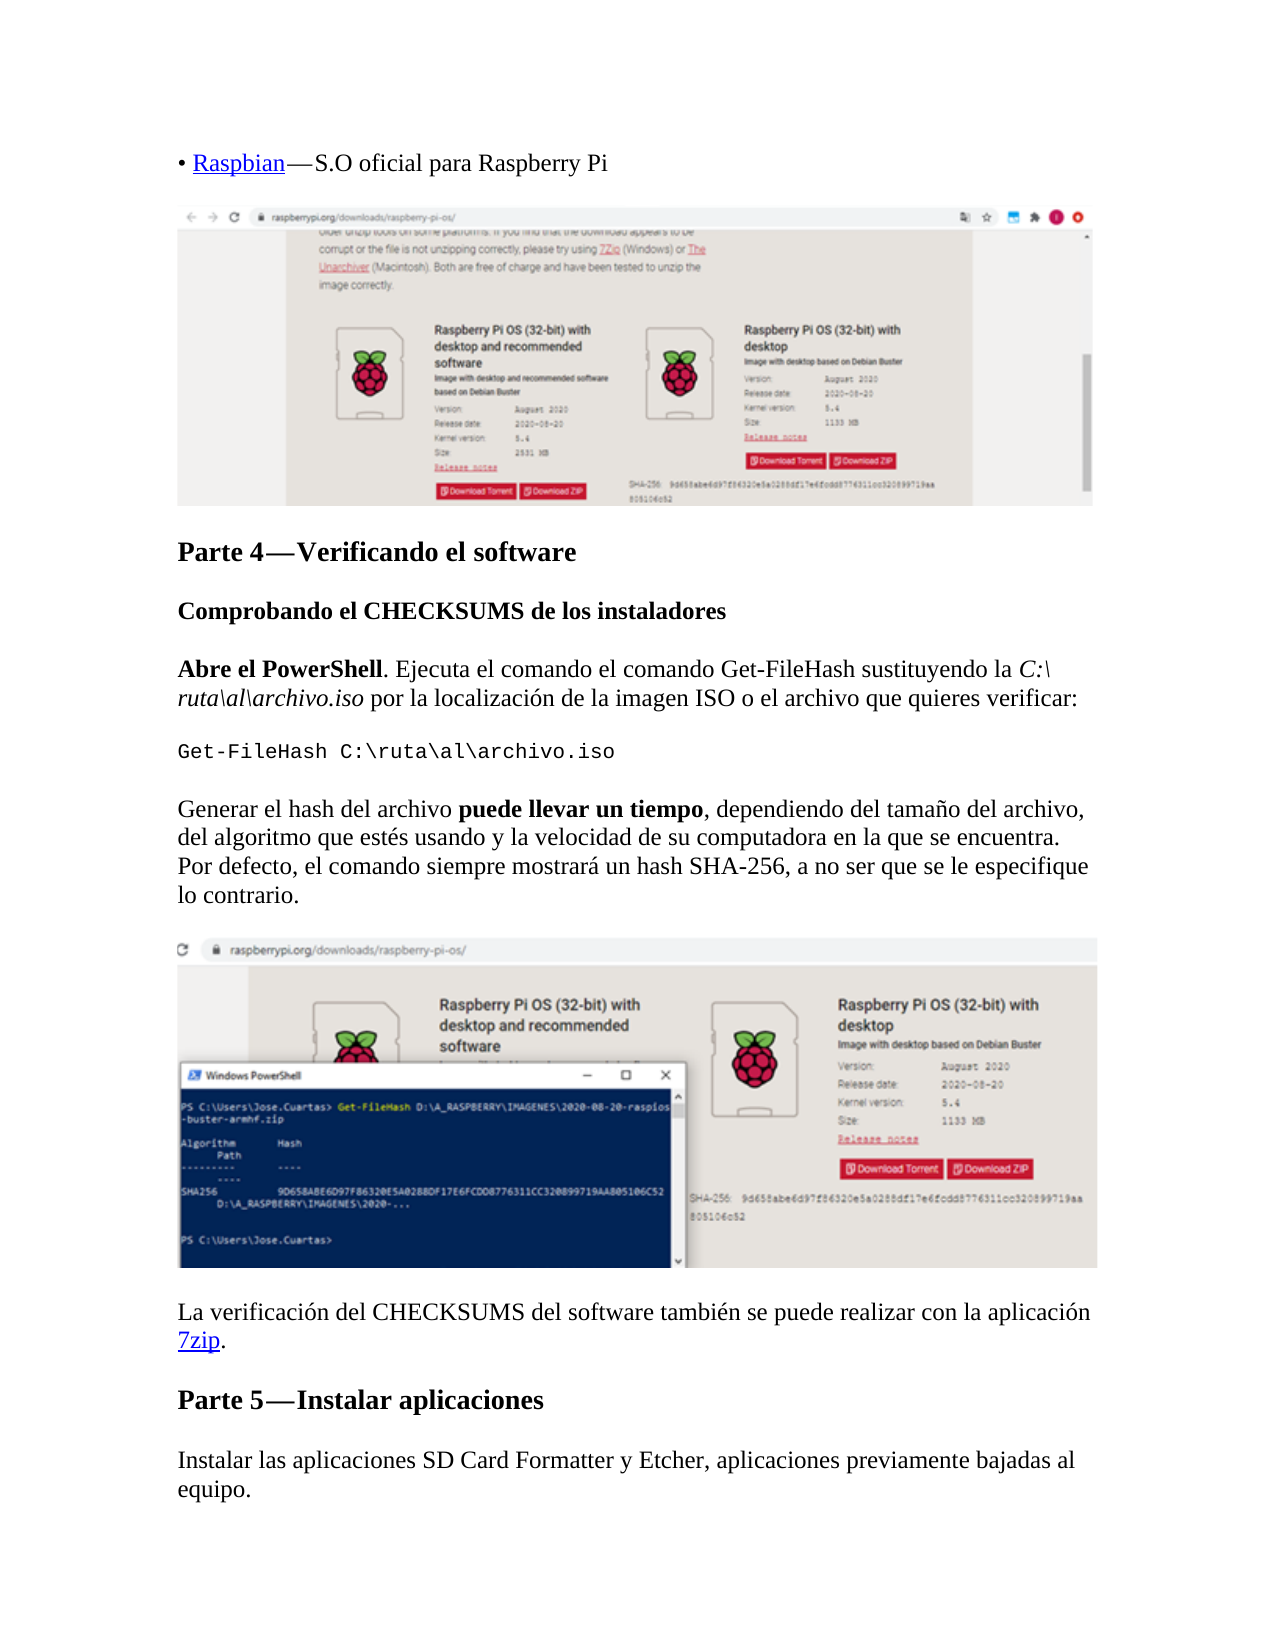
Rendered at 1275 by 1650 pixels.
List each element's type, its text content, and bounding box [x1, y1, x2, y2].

text Get-FileHash C:\ruta\al\archivo.iso [177, 741, 1098, 764]
text La verificación del CHECKSUMS del software también se puede realizar con la aplicación 7zip. [177, 1297, 1098, 1354]
text Parte 5 — Instalar aplicaciones [177, 1383, 1098, 1416]
text Comprobando el CHECKSUMS de los instaladores [177, 596, 1098, 625]
text • Raspbian — S.O oficial para Raspberry Pi [177, 148, 1098, 176]
text Parte 4 — Verificando el software [177, 535, 1098, 567]
text Instalar las aplicaciones SD Card Formatter y Etcher, aplicaciones previamente bajadas al equipo. [177, 1445, 1098, 1502]
picture [177, 205, 1093, 506]
picture [177, 937, 1098, 1268]
text Generar el hash del archivo puede llevar un tiempo, dependiendo del tamaño del archivo, del algoritmo que estés usando y la velocidad de su computadora en la que se encuentra. Por defecto, el comando siempre mostrará un hash SHA-256, a no ser que se le especifique lo contrario. [177, 794, 1098, 909]
text Abre el PowerShell. Ejecuta el comando el comando Get-FileHash sustituyendo la C:\ruta\al\archivo.iso por la localización de la imagen ISO o el archivo que quieres verificar: [177, 654, 1098, 712]
